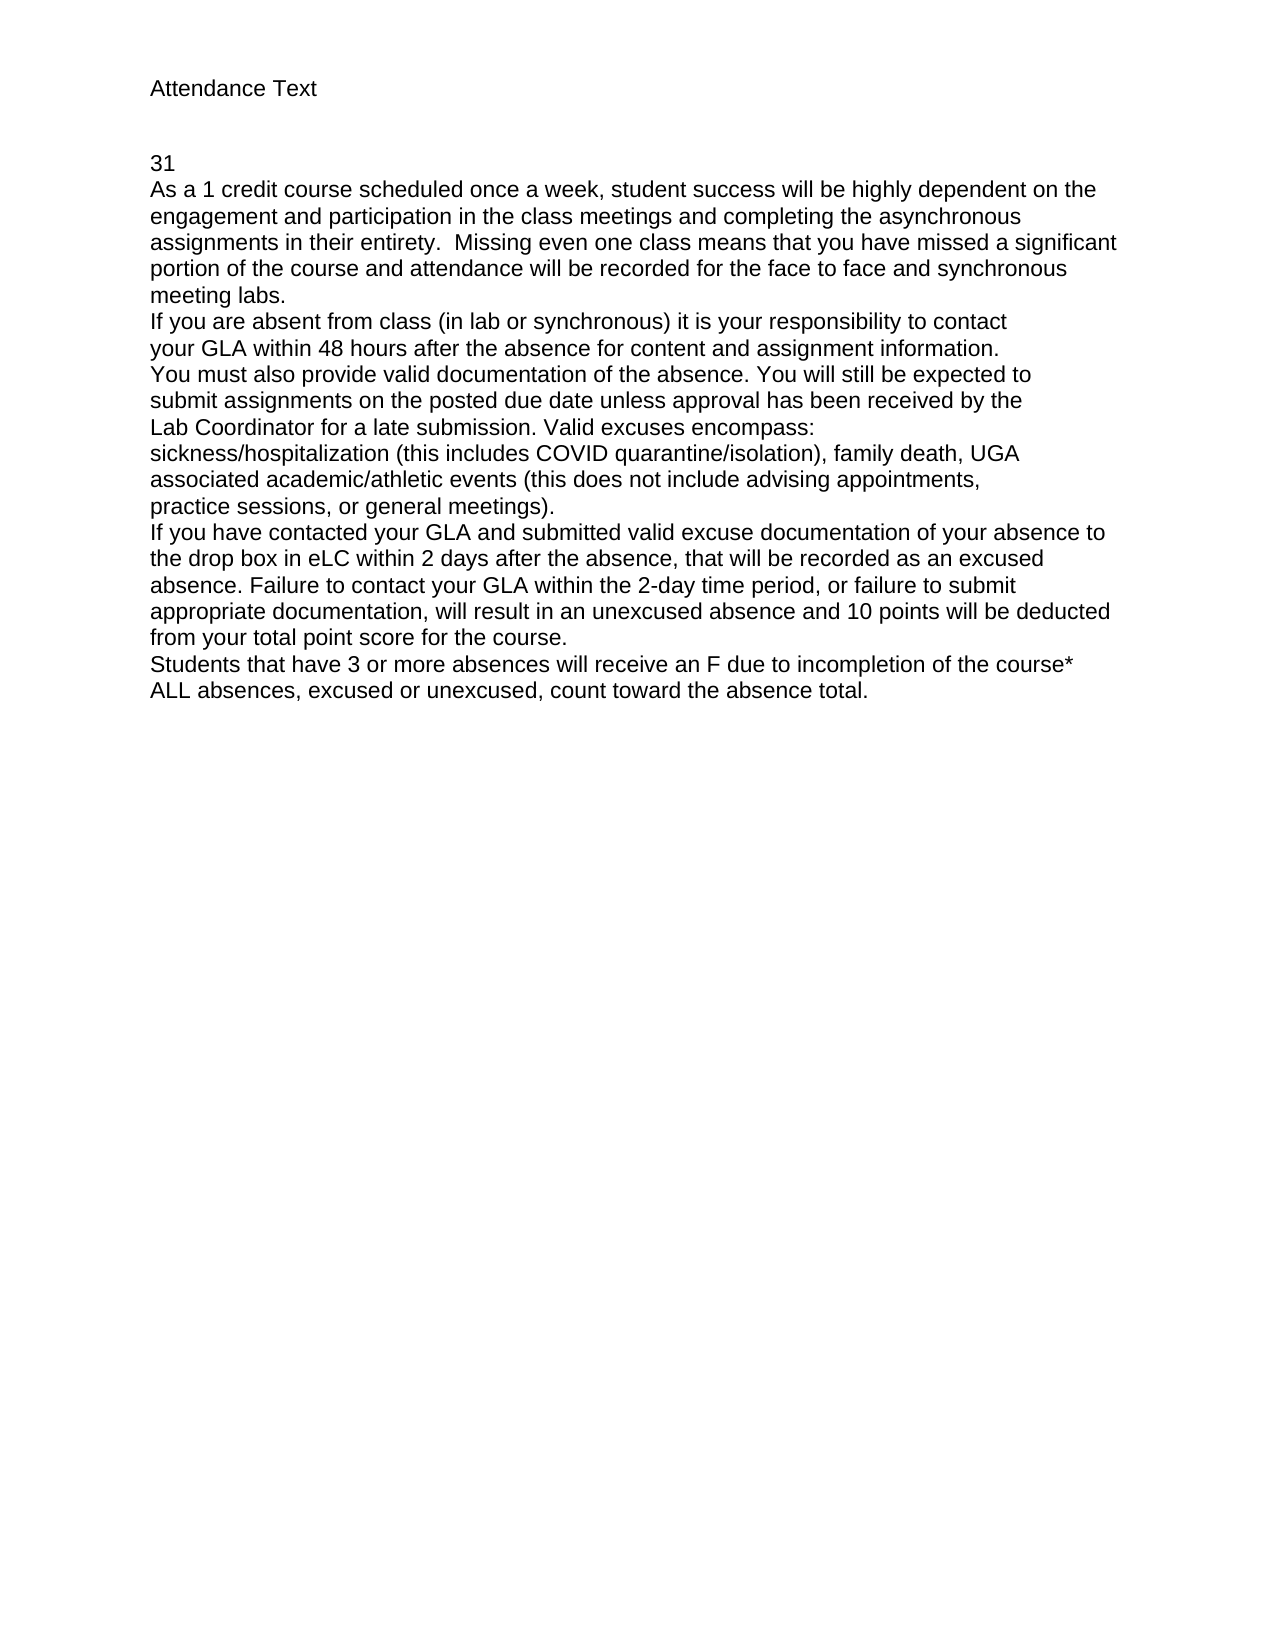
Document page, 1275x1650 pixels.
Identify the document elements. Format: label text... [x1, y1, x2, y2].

text Students that have 3 or more absences will receive an F due to incompletion of the course* [150, 651, 1125, 677]
text portion of the course and attendance will be recorded for the face to face and synchronous [150, 255, 1125, 282]
text submit assignments on the posted due date unless approval has been received by the [150, 387, 1125, 413]
text your GLA within 48 hours after the absence for content and assignment information. [150, 334, 1125, 361]
text practice sessions, or general meetings). [150, 493, 1125, 519]
text As a 1 credit course scheduled once a week, student success will be highly dependent on the [150, 176, 1125, 203]
text from your total point score for the course. [150, 624, 1125, 651]
text sickness/hospitalization (this includes COVID quarantine/isolation), family death, UGA [150, 440, 1125, 466]
text the drop box in eLC within 2 days after the absence, that will be recorded as an excused [150, 545, 1125, 572]
text meeting labs. [150, 282, 1125, 308]
text engagement and participation in the class meetings and completing the asynchronous [150, 203, 1125, 229]
text associated academic/athletic events (this does not include advising appointments, [150, 466, 1125, 493]
text appropriate documentation, will result in an unexcused absence and 10 points will be deducted [150, 598, 1125, 624]
text ALL absences, excused or unexcused, count toward the absence total. [150, 677, 1125, 703]
text Lab Coordinator for a late submission. Valid excuses encompass: [150, 413, 1125, 440]
text If you have contacted your GLA and submitted valid excuse documentation of your absence to [150, 519, 1125, 545]
text 31 [150, 150, 1125, 176]
text absence. Failure to contact your GLA within the 2-day time period, or failure to submit [150, 572, 1125, 598]
text assignments in their entirety. Missing even one class means that you have missed a significant [150, 229, 1125, 255]
text You must also provide valid documentation of the absence. You will still be expected to [150, 361, 1125, 387]
text If you are absent from class (in lab or synchronous) it is your responsibility to contact [150, 308, 1125, 334]
